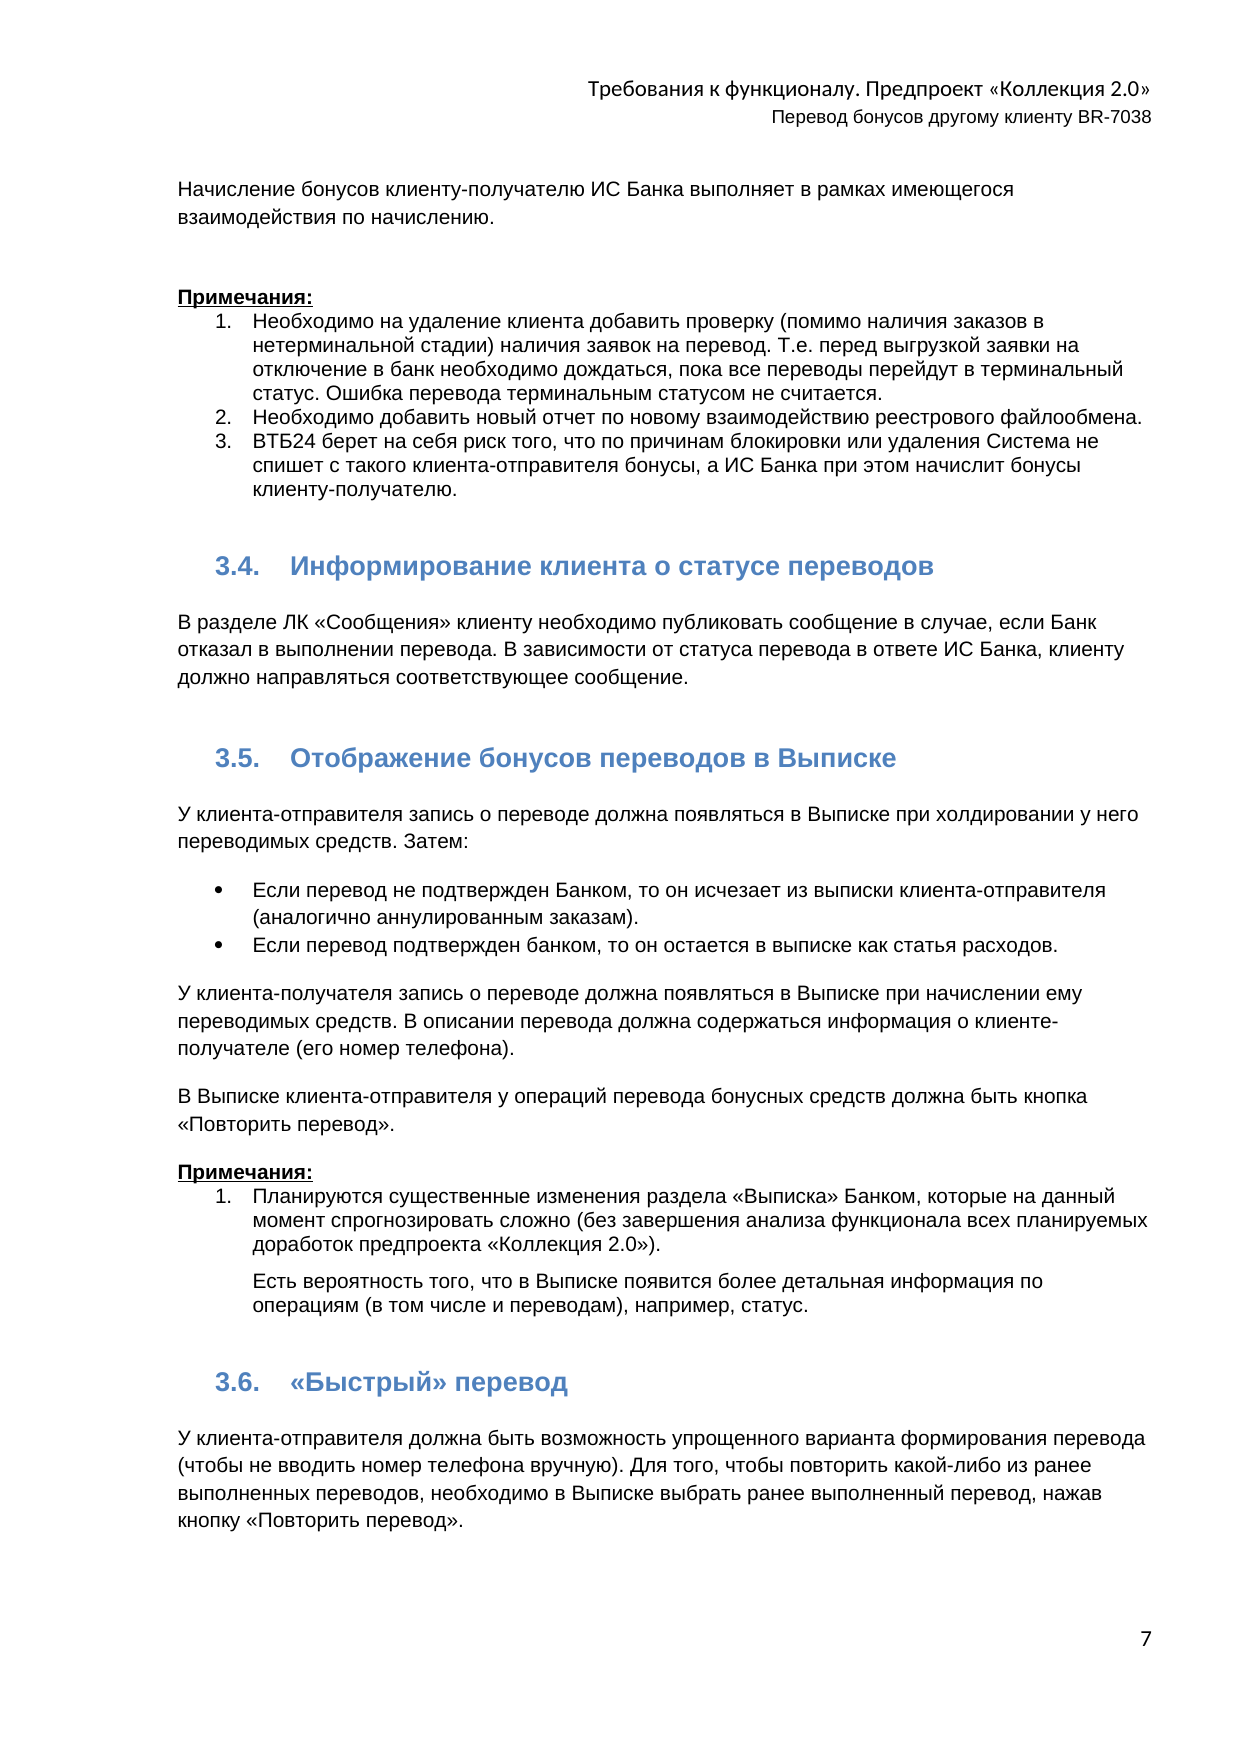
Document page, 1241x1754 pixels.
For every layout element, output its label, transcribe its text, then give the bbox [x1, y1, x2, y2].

text У клиента-отправителя запись о переводе должна появляться в Выписке при холдировании у него переводимых средств. Затем: [177, 802, 1152, 853]
text У клиента-получателя запись о переводе должна появляться в Выписке при начислении ему переводимых средств. В описании перевода должна содержаться информация о клиенте-получателе (его номер телефона). [177, 981, 1152, 1060]
text Примечания: [177, 285, 1152, 309]
list Если перевод подтвержден банком, то он остается в выписке как статья расходов. [215, 933, 1152, 957]
text Начисление бонусов клиенту-получателю ИС Банка выполняет в рамках имеющегося взаимодействия по начислению. [177, 177, 1152, 229]
list Необходимо добавить новый отчет по новому взаимодействию реестрового файлообмена. [215, 404, 1152, 428]
subtitle Отображение бонусов переводов в Выписке [215, 742, 1152, 773]
text У клиента-отправителя должна быть возможность упрощенного варианта формирования перевода (чтобы не вводить номер телефона вручную). Для того, чтобы повторить какой-либо из ранее выполненных переводов, необходимо в Выписке выбрать ранее выполненный перевод, нажав кнопку «Повторить перевод». [177, 1426, 1152, 1532]
list ВТБ24 берет на себя риск того, что по причинам блокировки или удаления Система не спишет с такого клиента-отправителя бонусы, а ИС Банка при этом начислит бонусы клиенту-получателю. [215, 428, 1152, 500]
subtitle Информирование клиента о статусе переводов [215, 550, 1152, 582]
text В Выписке клиента-отправителя у операций перевода бонусных средств должна быть кнопка «Повторить перевод». [177, 1084, 1152, 1136]
list Необходимо на удаление клиента добавить проверку (помимо наличия заказов в нетерминальной стадии) наличия заявок на перевод. Т.е. перед выгрузкой заявки на отключение в банк необходимо дождаться, пока все переводы перейдут в терминальный статус. Ошибка перевода терминальным статусом не считается. [215, 309, 1152, 404]
list Планируются существенные изменения раздела «Выписка» Банком, которые на данный момент спрогнозировать сложно (без завершения анализа функционала всех планируемых доработок предпроекта «Коллекция 2.0»). [215, 1184, 1152, 1256]
subtitle «Быстрый» перевод [215, 1366, 1152, 1398]
list Есть вероятность того, что в Выписке появится более детальная информация по операциям (в том числе и переводам), например, статус. [252, 1268, 1152, 1316]
text В разделе ЛК «Сообщения» клиенту необходимо публиковать сообщение в случае, если Банк отказал в выполнении перевода. В зависимости от статуса перевода в ответе ИС Банка, клиенту должно направляться соответствующее сообщение. [177, 610, 1152, 689]
text Примечания: [177, 1160, 1152, 1184]
list Если перевод не подтвержден Банком, то он исчезает из выписки клиента-отправителя (аналогично аннулированным заказам). [215, 877, 1152, 929]
